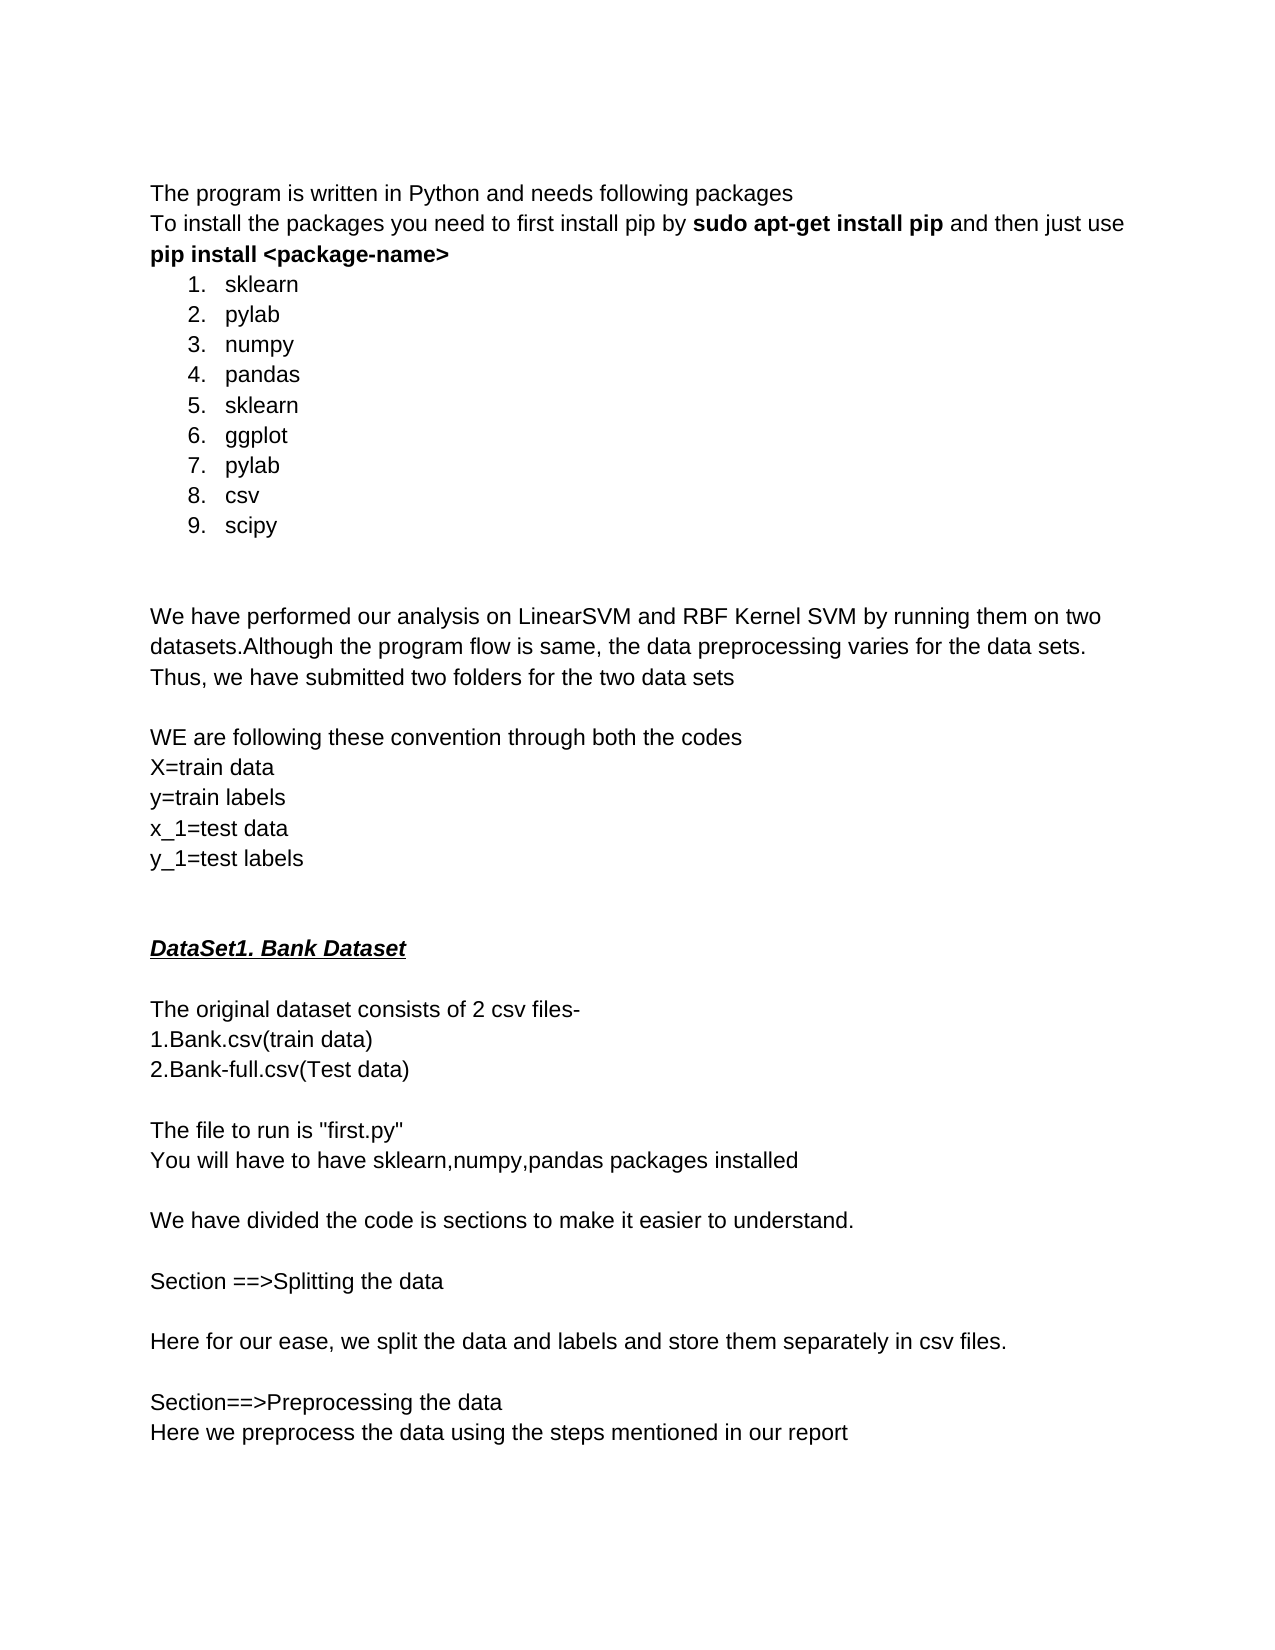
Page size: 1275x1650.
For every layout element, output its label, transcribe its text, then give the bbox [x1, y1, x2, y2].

text Section==>Preprocessing the data [150, 1388, 1125, 1415]
text We have performed our analysis on LinearSVM and RBF Kernel SVM by running them on two datasets.Although the program flow is same, the data preprocessing varies for the data sets. [150, 603, 1125, 660]
text To install the packages you need to first install pip by sudo apt-get install pip and then just use pip install <package-name> [150, 210, 1125, 267]
list pylab [187, 301, 1125, 327]
text We have divided the code is sections to make it easier to understand. [150, 1207, 1125, 1234]
text Section ==>Splitting the data [150, 1268, 1125, 1294]
text Here for our ease, we split the data and labels and store them separately in csv files. [150, 1328, 1125, 1354]
text The original dataset consists of 2 csv files- [150, 996, 1125, 1022]
list pylab [187, 452, 1125, 478]
list pandas [187, 361, 1125, 388]
text 1.Bank.csv(train data) [150, 1026, 1125, 1052]
text DataSet1. Bank Dataset [150, 935, 1125, 962]
text X=train data [150, 754, 1125, 781]
text x_1=test data [150, 814, 1125, 841]
list ggplot [187, 422, 1125, 448]
list sklearn [187, 392, 1125, 418]
text The file to run is "first.py" [150, 1117, 1125, 1143]
text Thus, we have submitted two folders for the two data sets [150, 663, 1125, 690]
list csv [187, 482, 1125, 509]
text You will have to have sklearn,numpy,pandas packages installed [150, 1147, 1125, 1173]
list scipy [187, 512, 1125, 539]
text Here we preprocess the data using the steps mentioned in our report [150, 1419, 1125, 1445]
text The program is written in Python and needs following packages [150, 180, 1125, 207]
list sklearn [187, 271, 1125, 297]
text y_1=test labels [150, 845, 1125, 871]
list numpy [187, 331, 1125, 358]
text 2.Bank-full.csv(Test data) [150, 1056, 1125, 1083]
text WE are following these convention through both the codes [150, 724, 1125, 750]
text y=train labels [150, 784, 1125, 811]
